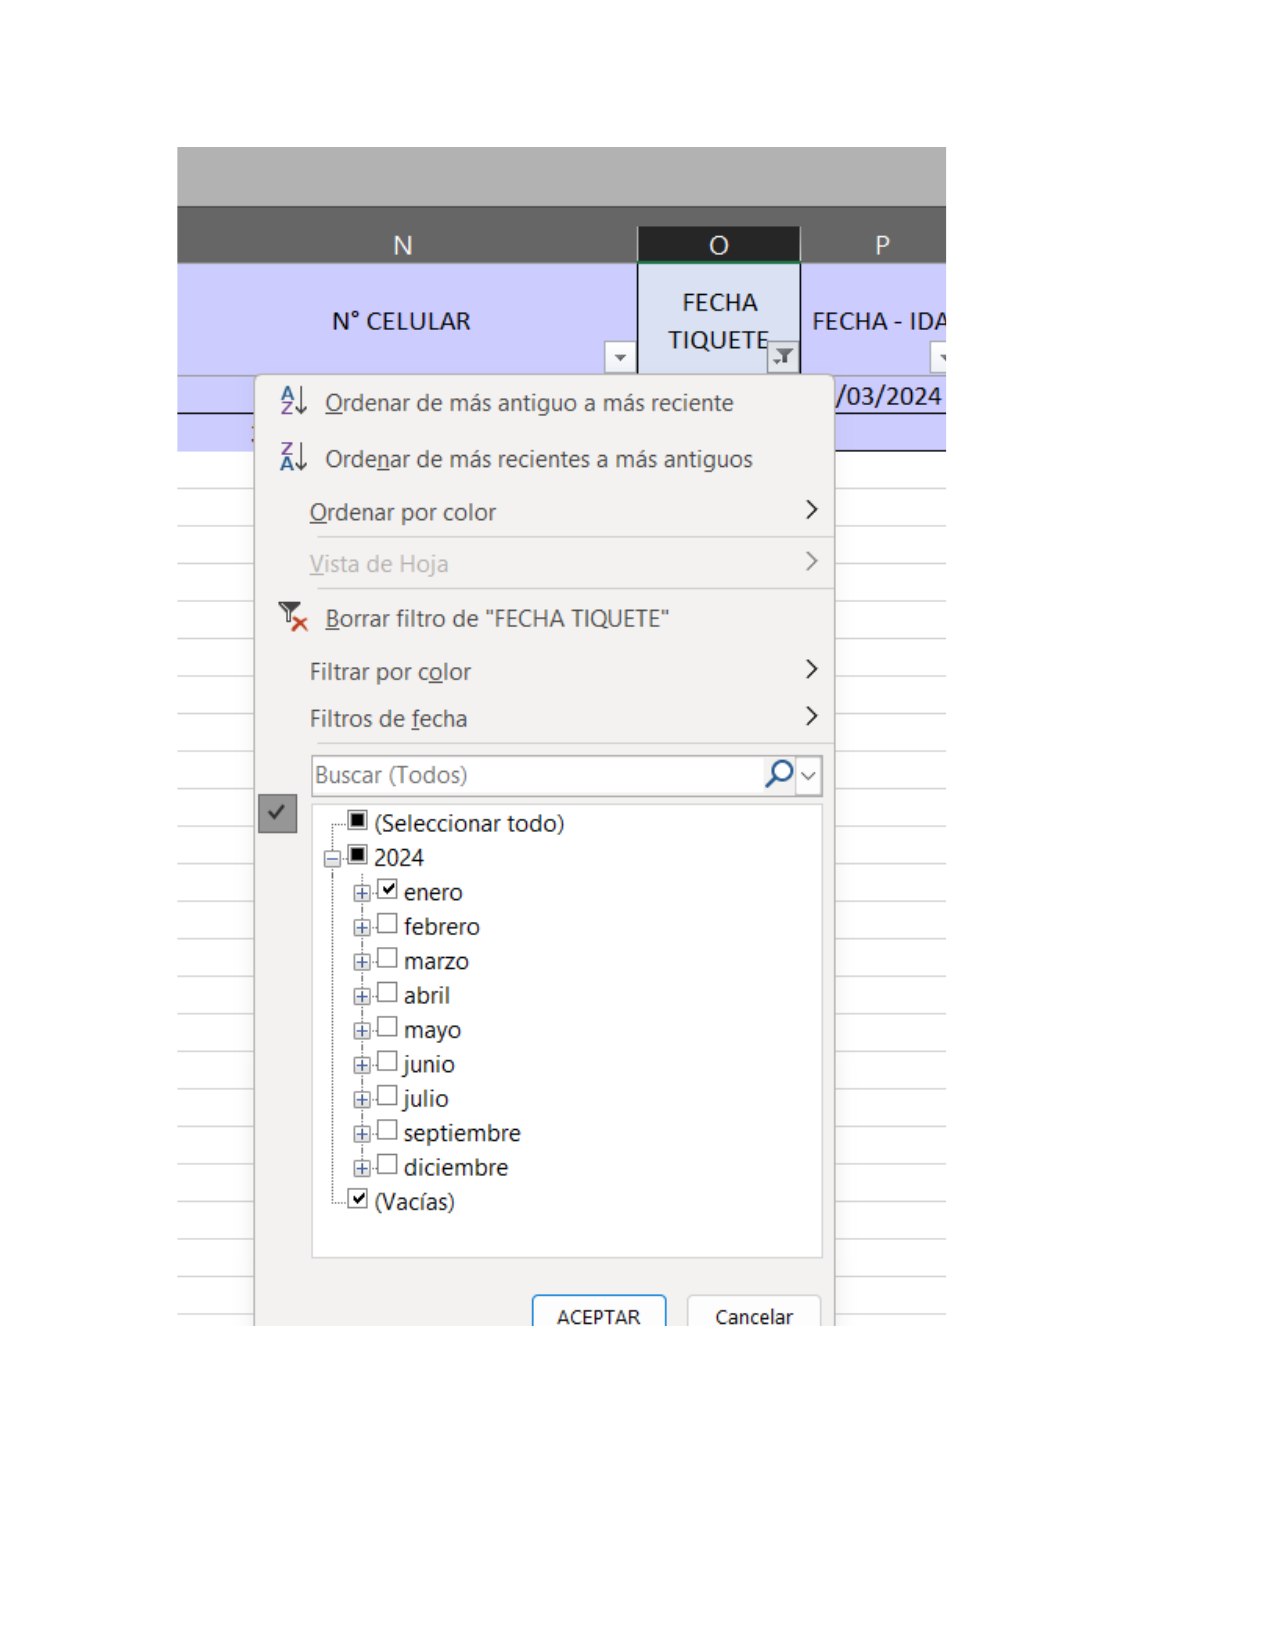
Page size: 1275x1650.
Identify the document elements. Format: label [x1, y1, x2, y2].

picture [177, 147, 947, 1326]
